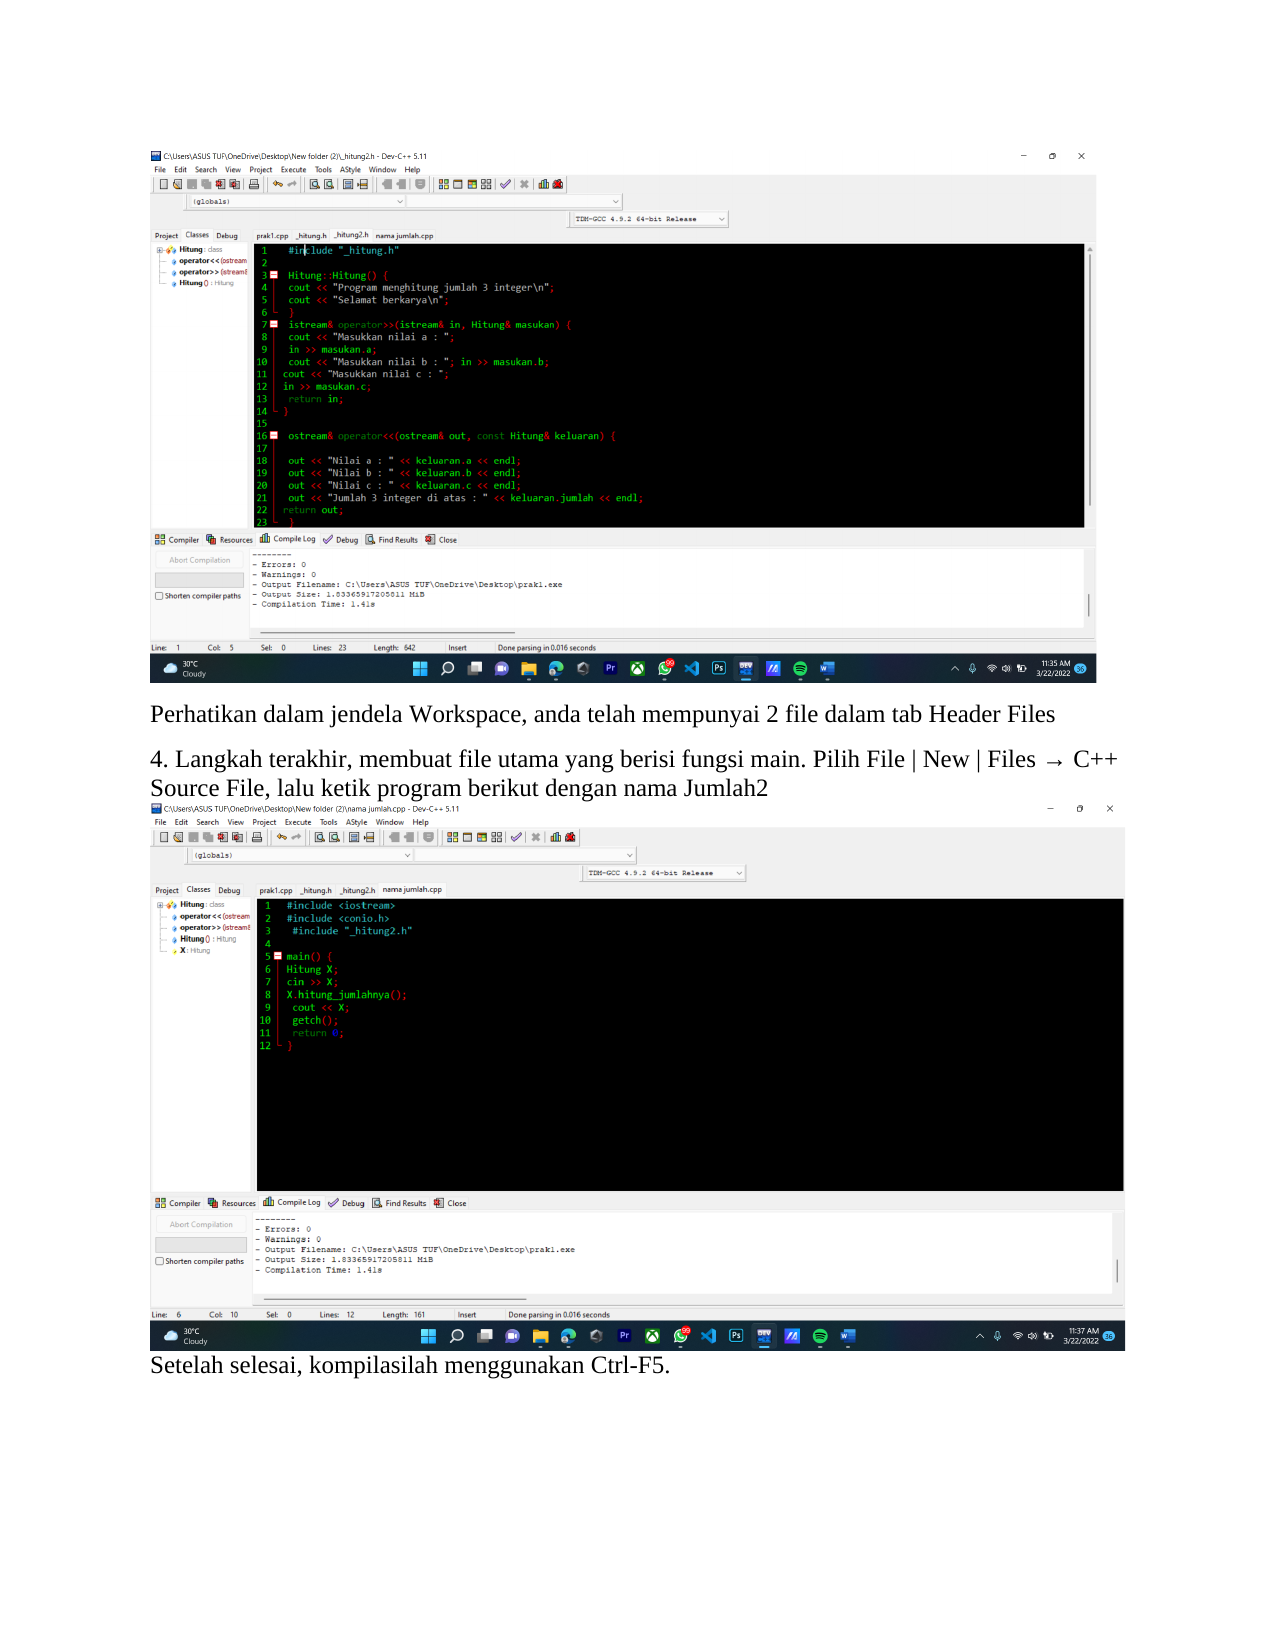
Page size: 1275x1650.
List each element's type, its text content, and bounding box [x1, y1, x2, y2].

text Perhatikan dalam jendela Workspace, anda telah mempunyai 2 file dalam tab Header Files [150, 699, 1125, 728]
text 4. Langkah terakhir, membuat file utama yang berisi fungsi main. Pilih File | New | Files → C++ Source File, lalu ketik program berikut dengan nama Jumlah2 Setelah selesai, kompilasilah menggunakan Ctrl-F5. [150, 1351, 1125, 1379]
picture [150, 802, 1125, 1351]
text 4. Langkah terakhir, membuat file utama yang berisi fungsi main. Pilih File | New | Files → C++ Source File, lalu ketik program berikut dengan nama Jumlah2 Setelah selesai, kompilasilah menggunakan Ctrl-F5. [150, 744, 1125, 802]
picture [150, 150, 1097, 683]
